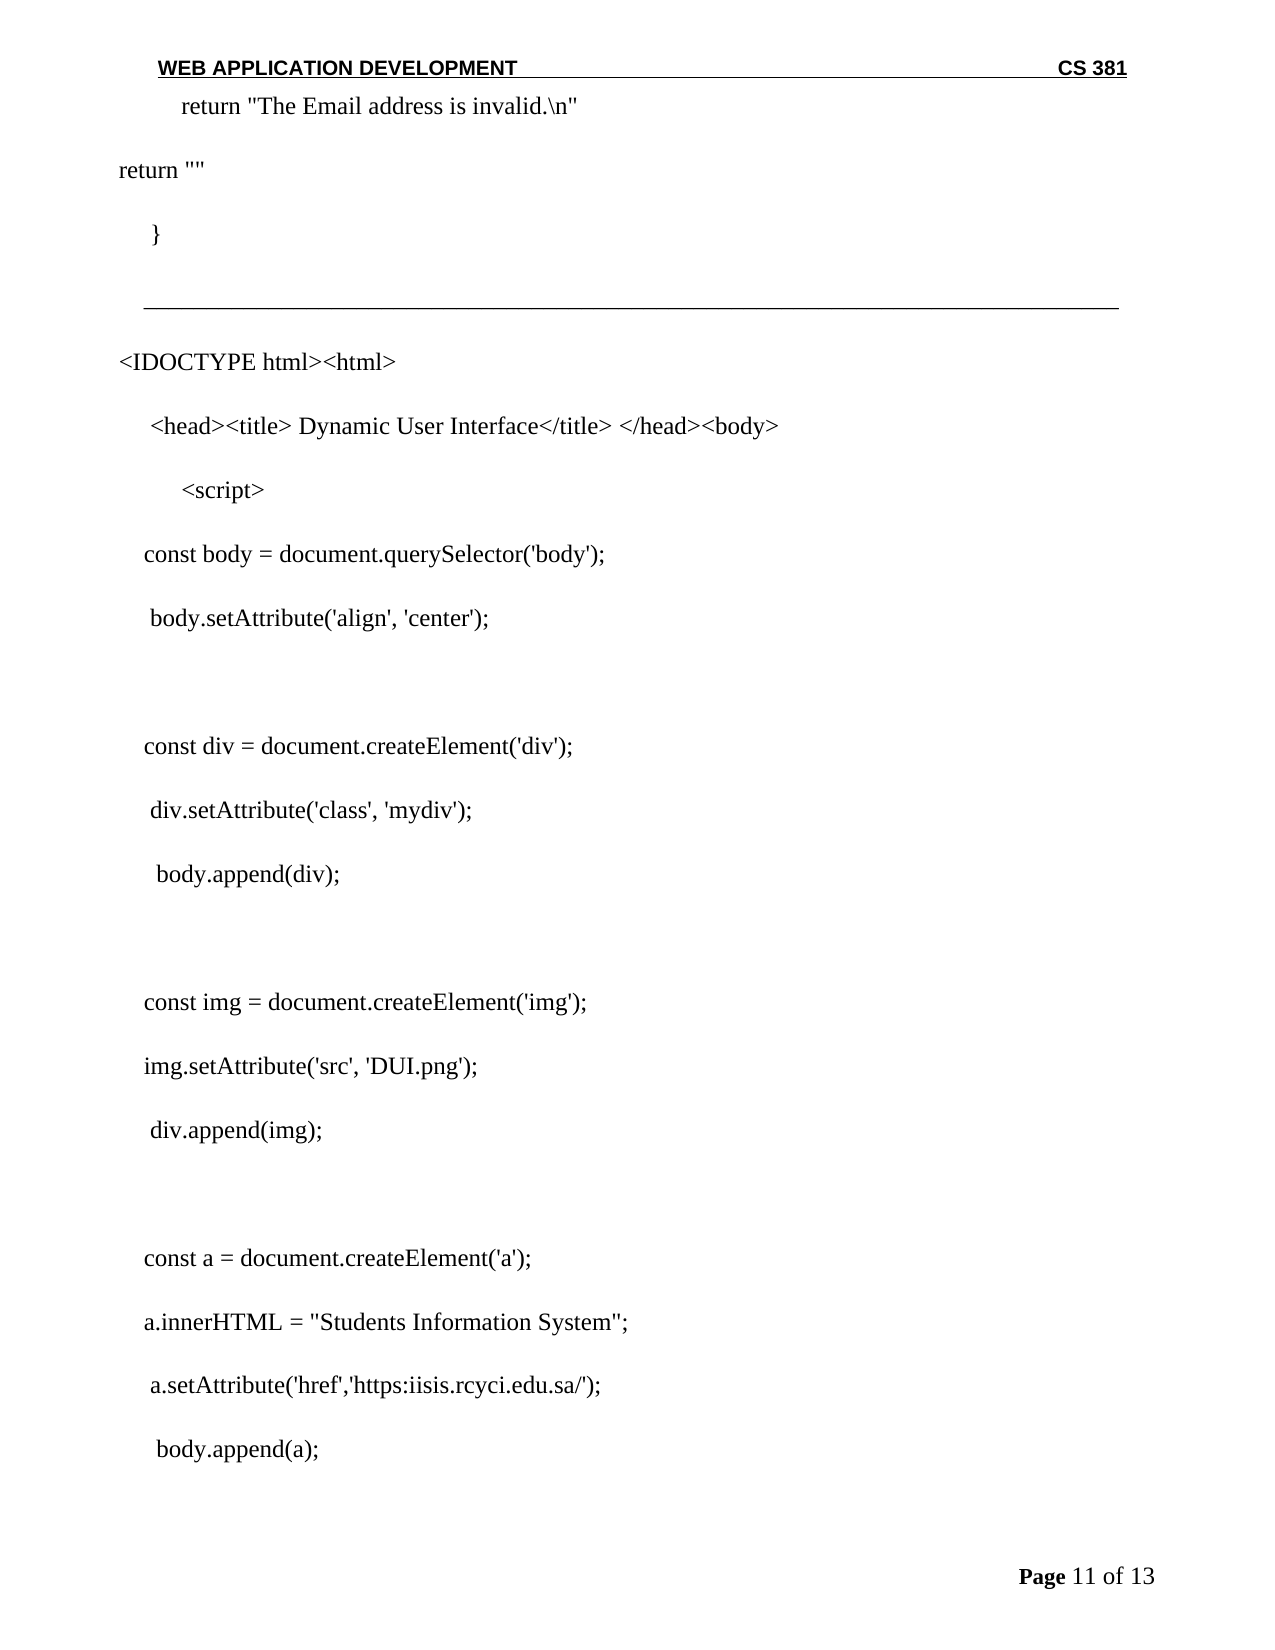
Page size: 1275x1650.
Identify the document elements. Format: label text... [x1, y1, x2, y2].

text const div = document.createElement('div'); [118, 731, 1172, 760]
text return "The Email address is invalid.\n" [118, 91, 1172, 120]
text img.setAttribute('src', 'DUI.png'); [118, 1051, 1172, 1079]
text body.append(div); [118, 859, 1172, 888]
text <script> [118, 475, 1172, 504]
text div.append(img); [118, 1115, 1172, 1143]
text const body = document.querySelector('body'); [118, 539, 1172, 568]
text div.setAttribute('class', 'mydiv'); [118, 795, 1172, 824]
text const img = document.createElement('img'); [118, 987, 1172, 1016]
text body.append(a); [118, 1434, 1172, 1463]
text } [118, 219, 1172, 248]
text a.innerHTML = "Students Information System"; [118, 1307, 1172, 1335]
text <head><title> Dynamic User Interface</title> </head><body> [118, 411, 1172, 440]
text a.setAttribute('href','https:iisis.rcyci.edu.sa/'); [118, 1371, 1172, 1399]
text body.setAttribute('align', 'center'); [118, 603, 1172, 632]
text <IDOCTYPE html><html> [118, 347, 1172, 376]
text ______________________________________________________________________________ [118, 283, 1172, 312]
text return "" [118, 155, 1172, 184]
text const a = document.createElement('a'); [118, 1243, 1172, 1271]
